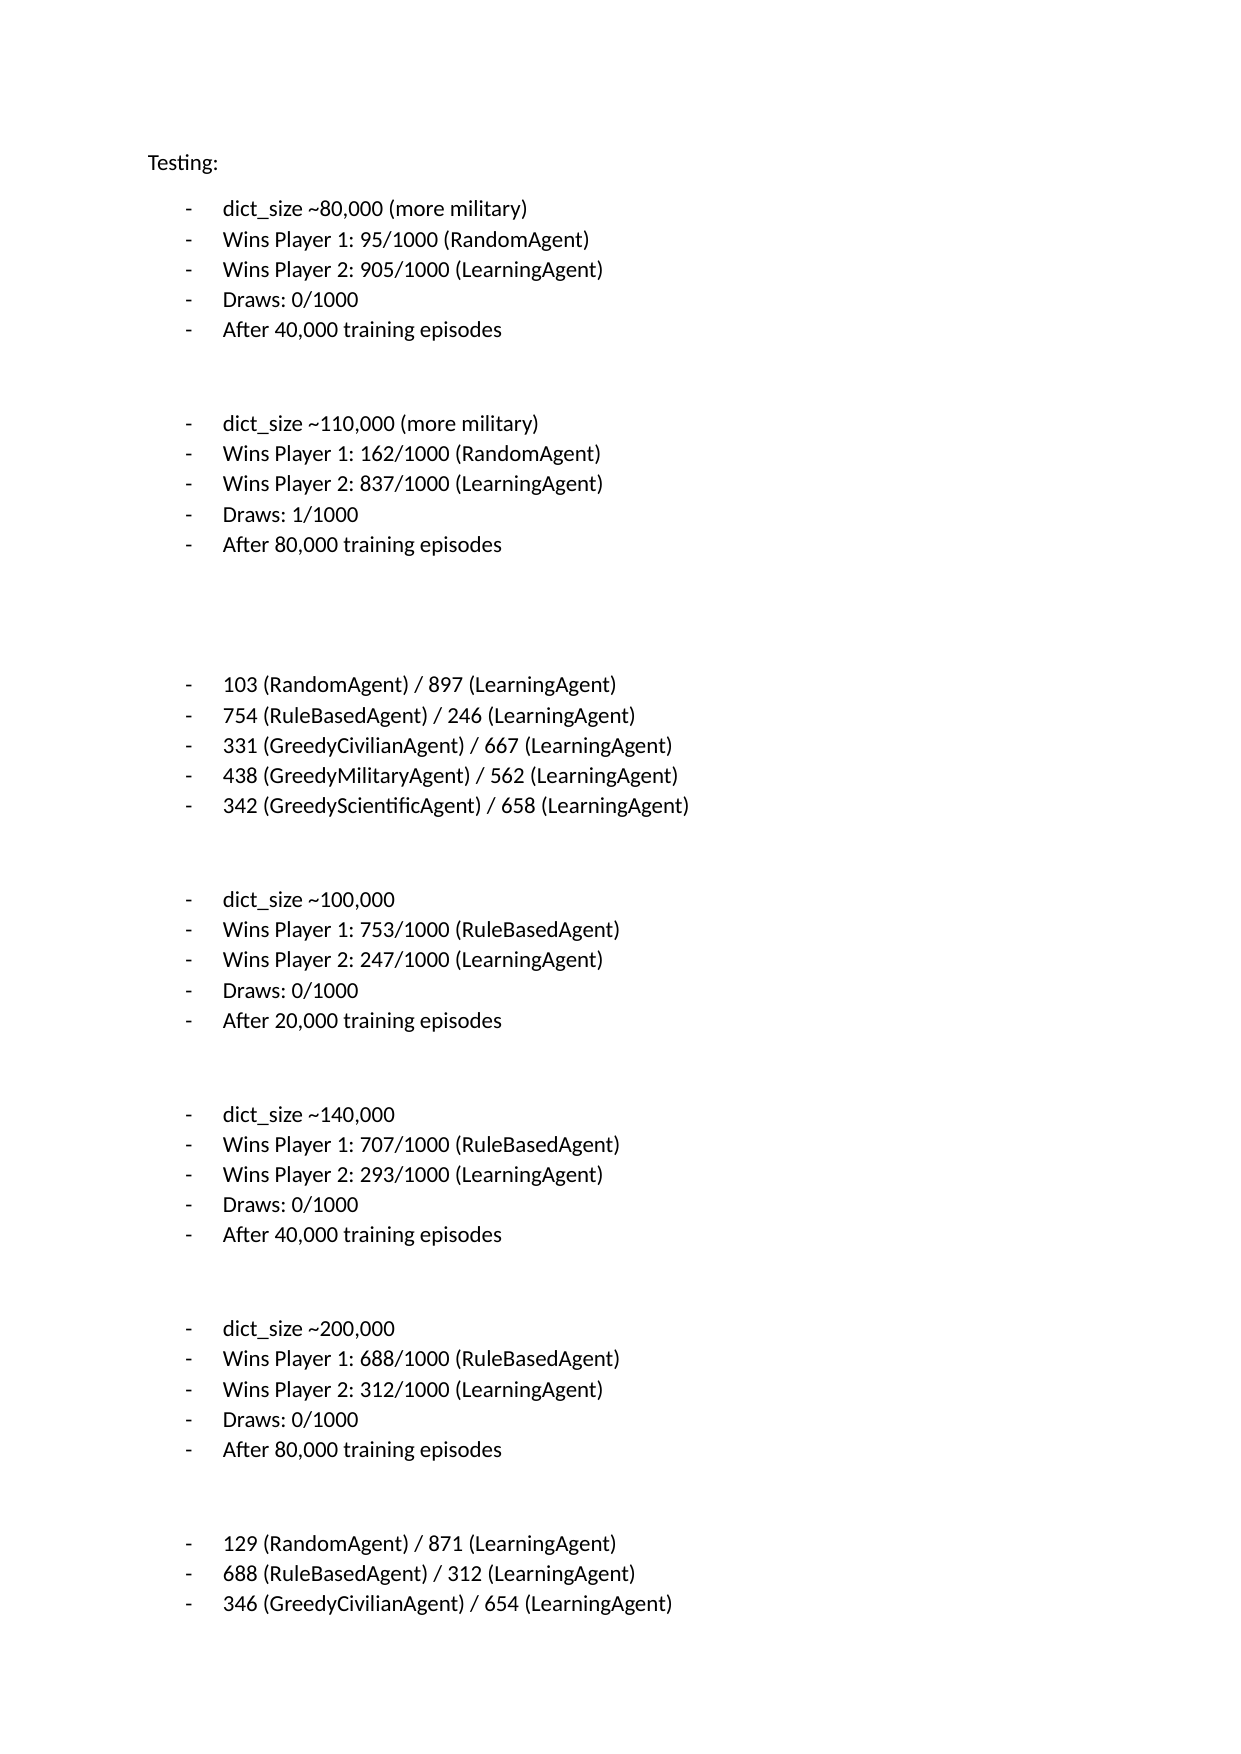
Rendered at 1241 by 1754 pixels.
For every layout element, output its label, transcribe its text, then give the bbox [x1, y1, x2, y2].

list Draws: 0/1000 [185, 976, 1093, 1004]
list Wins Player 2: 293/1000 (LearningAgent) [185, 1160, 1093, 1188]
list After 40,000 training episodes [185, 315, 1093, 343]
list After 40,000 training episodes [185, 1221, 1093, 1248]
list After 80,000 training episodes [185, 530, 1093, 558]
list 103 (RandomAgent) / 897 (LearningAgent) [185, 671, 1093, 698]
list Wins Player 2: 312/1000 (LearningAgent) [185, 1375, 1093, 1403]
list 331 (GreedyCivilianAgent) / 667 (LearningAgent) [185, 731, 1093, 759]
list Wins Player 1: 707/1000 (RuleBasedAgent) [185, 1130, 1093, 1158]
list 342 (GreedyScientificAgent) / 658 (LearningAgent) [185, 791, 1093, 819]
list dict_size ~200,000 [185, 1314, 1093, 1342]
list Draws: 0/1000 [185, 1405, 1093, 1433]
list Wins Player 2: 837/1000 (LearningAgent) [185, 469, 1093, 497]
list dict_size ~140,000 [185, 1100, 1093, 1128]
list 438 (GreedyMilitaryAgent) / 562 (LearningAgent) [185, 761, 1093, 789]
list 688 (RuleBasedAgent) / 312 (LearningAgent) [185, 1559, 1093, 1587]
list Wins Player 1: 688/1000 (RuleBasedAgent) [185, 1344, 1093, 1372]
list Draws: 0/1000 [185, 285, 1093, 313]
list Wins Player 1: 95/1000 (RandomAgent) [185, 225, 1093, 253]
list Wins Player 2: 905/1000 (LearningAgent) [185, 255, 1093, 283]
list Wins Player 1: 753/1000 (RuleBasedAgent) [185, 915, 1093, 943]
list Wins Player 1: 162/1000 (RandomAgent) [185, 439, 1093, 467]
list After 20,000 training episodes [185, 1006, 1093, 1034]
list 346 (GreedyCivilianAgent) / 654 (LearningAgent) [185, 1589, 1093, 1617]
list 754 (RuleBasedAgent) / 246 (LearningAgent) [185, 701, 1093, 729]
text Testing: [148, 148, 1093, 176]
list Draws: 0/1000 [185, 1190, 1093, 1218]
list dict_size ~100,000 [185, 885, 1093, 913]
list Draws: 1/1000 [185, 500, 1093, 528]
list dict_size ~110,000 (more military) [185, 409, 1093, 437]
list 129 (RandomAgent) / 871 (LearningAgent) [185, 1529, 1093, 1557]
list dict_size ~80,000 (more military) [185, 194, 1093, 222]
list Wins Player 2: 247/1000 (LearningAgent) [185, 946, 1093, 973]
list After 80,000 training episodes [185, 1435, 1093, 1463]
